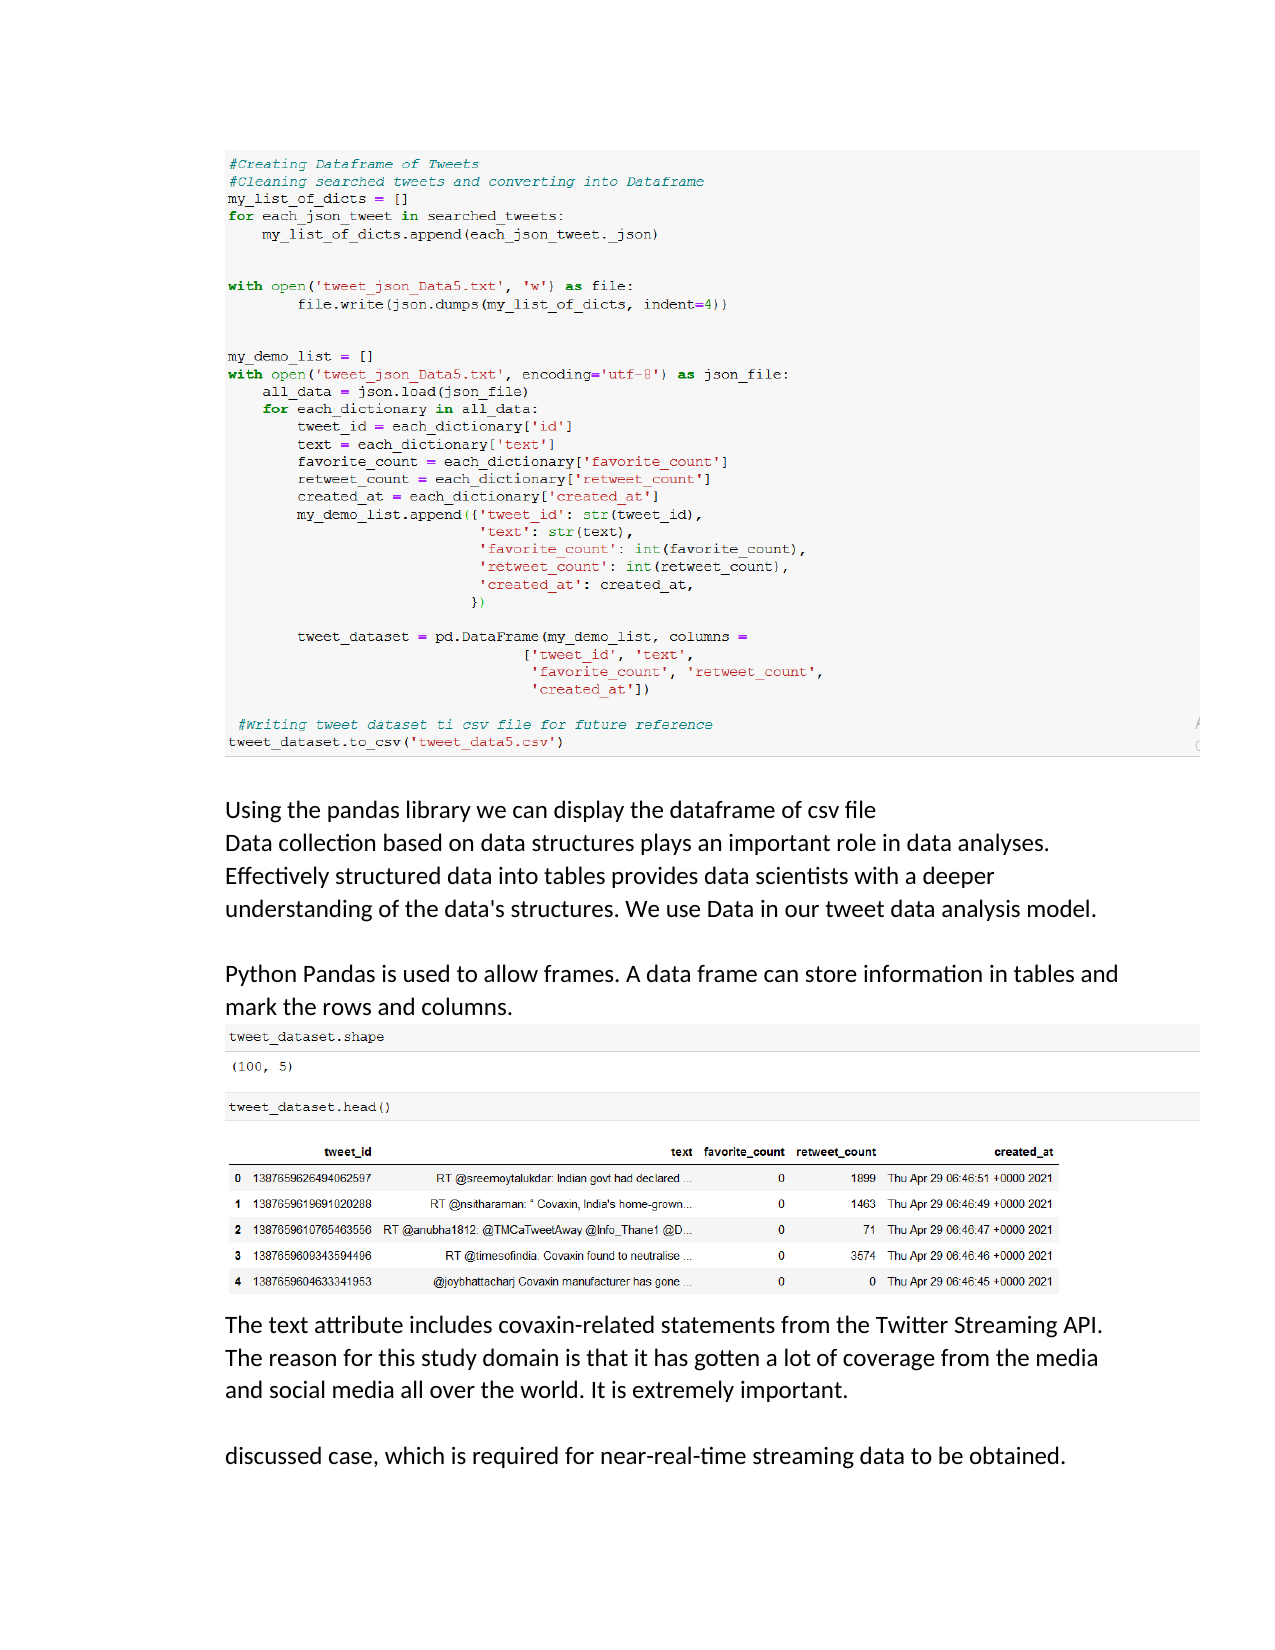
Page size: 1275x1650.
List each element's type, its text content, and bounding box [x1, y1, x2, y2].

picture [225, 1024, 1200, 1307]
list The text attribute includes covaxin-related statements from the Twitter Streaming API. The reason for this study domain is that it has gotten a lot of coverage from the media and social media all over the world. It is extremely important. [225, 1309, 1125, 1405]
list discussed case, which is required for near-real-time streaming data to be obtained. [225, 1441, 1125, 1471]
list Python Pandas is used to allow frames. A data frame can store information in tables and mark the rows and columns. [225, 958, 1125, 1022]
list Data collection based on data structures plays an important role in data analyses. Effectively structured data into tables provides data scientists with a deeper understanding of the data's structures. We use Data in our tweet data analysis model. [225, 827, 1125, 923]
list Using the pandas library we can display the dataframe of csv file [225, 794, 1125, 824]
picture [225, 150, 1200, 759]
